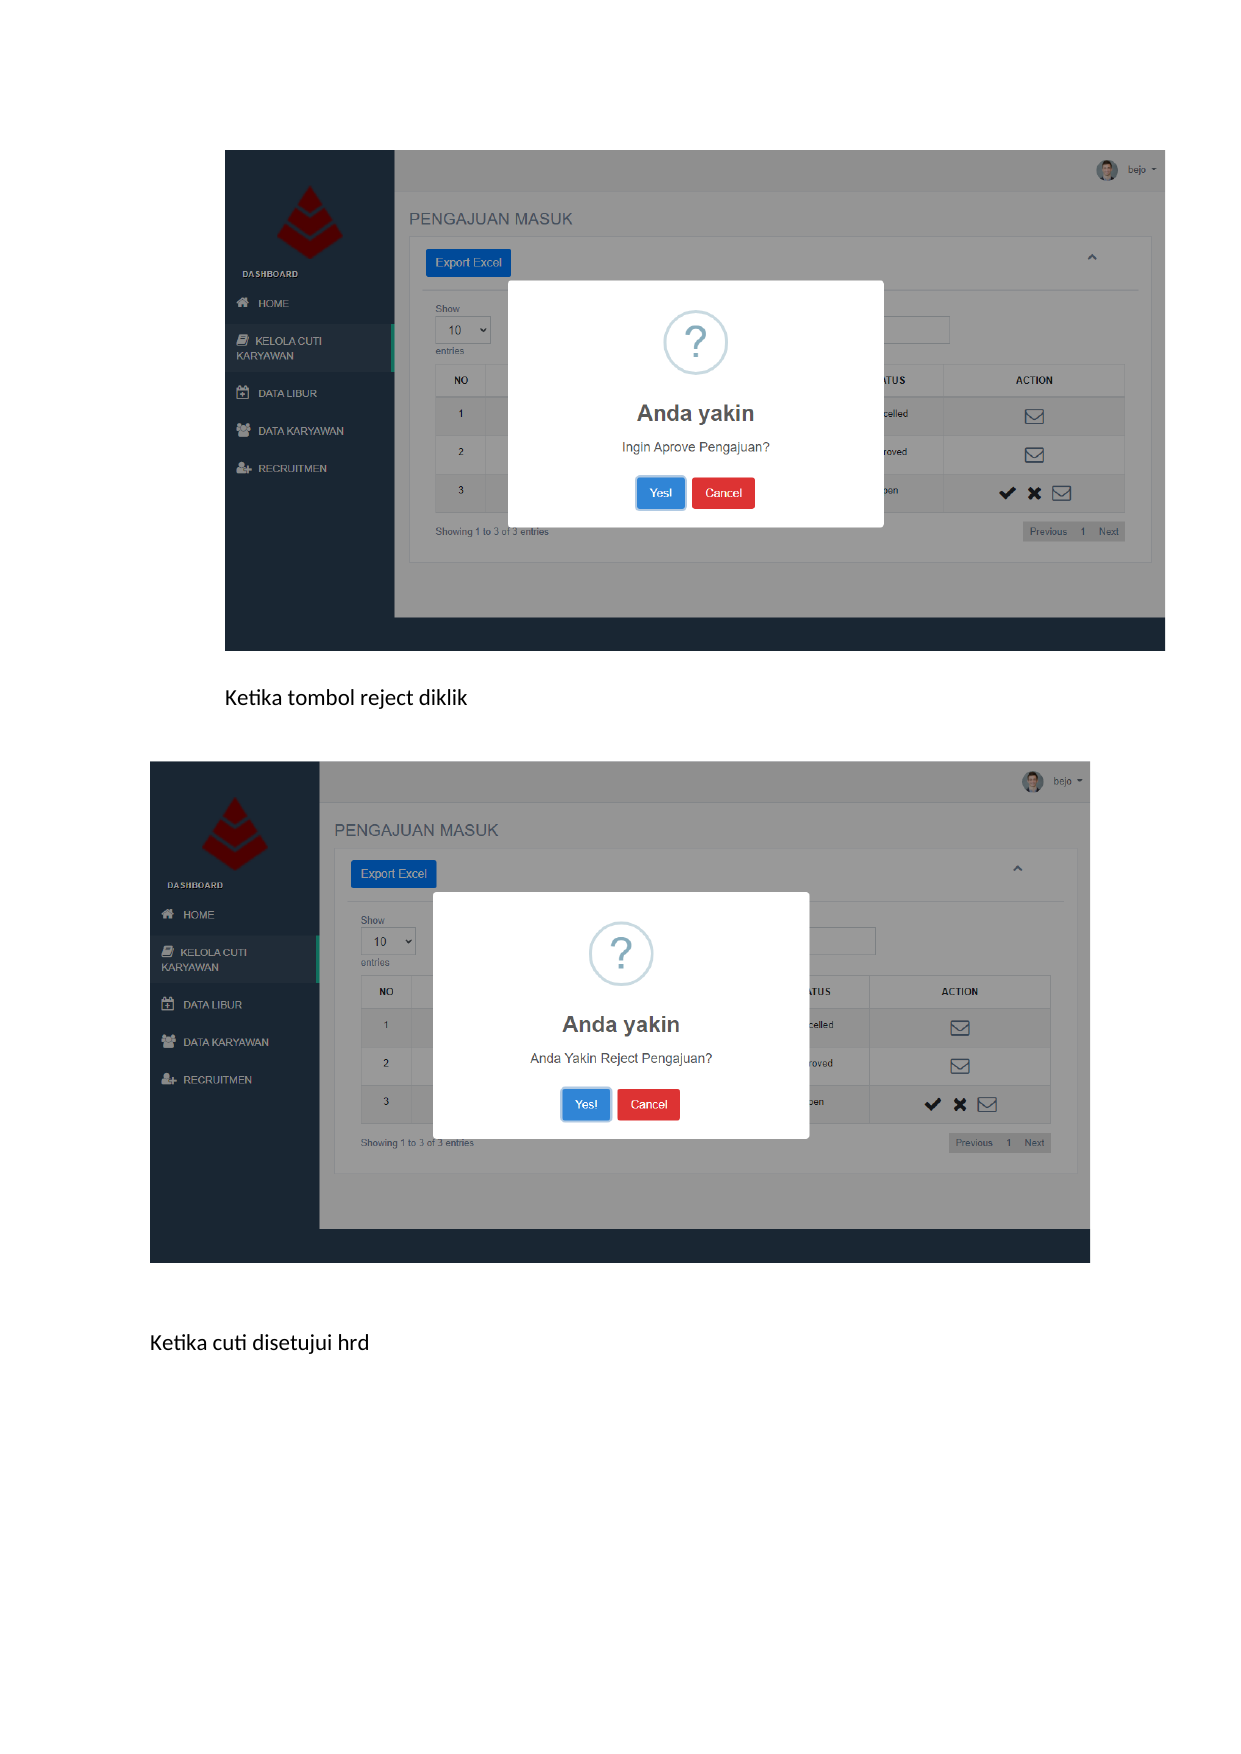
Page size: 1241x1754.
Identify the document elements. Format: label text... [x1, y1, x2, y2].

picture [225, 150, 1166, 651]
list Ketika tombol reject diklik [225, 683, 1090, 711]
text Ketika cuti disetujui hrd [150, 1328, 1090, 1356]
picture [150, 759, 1091, 1263]
